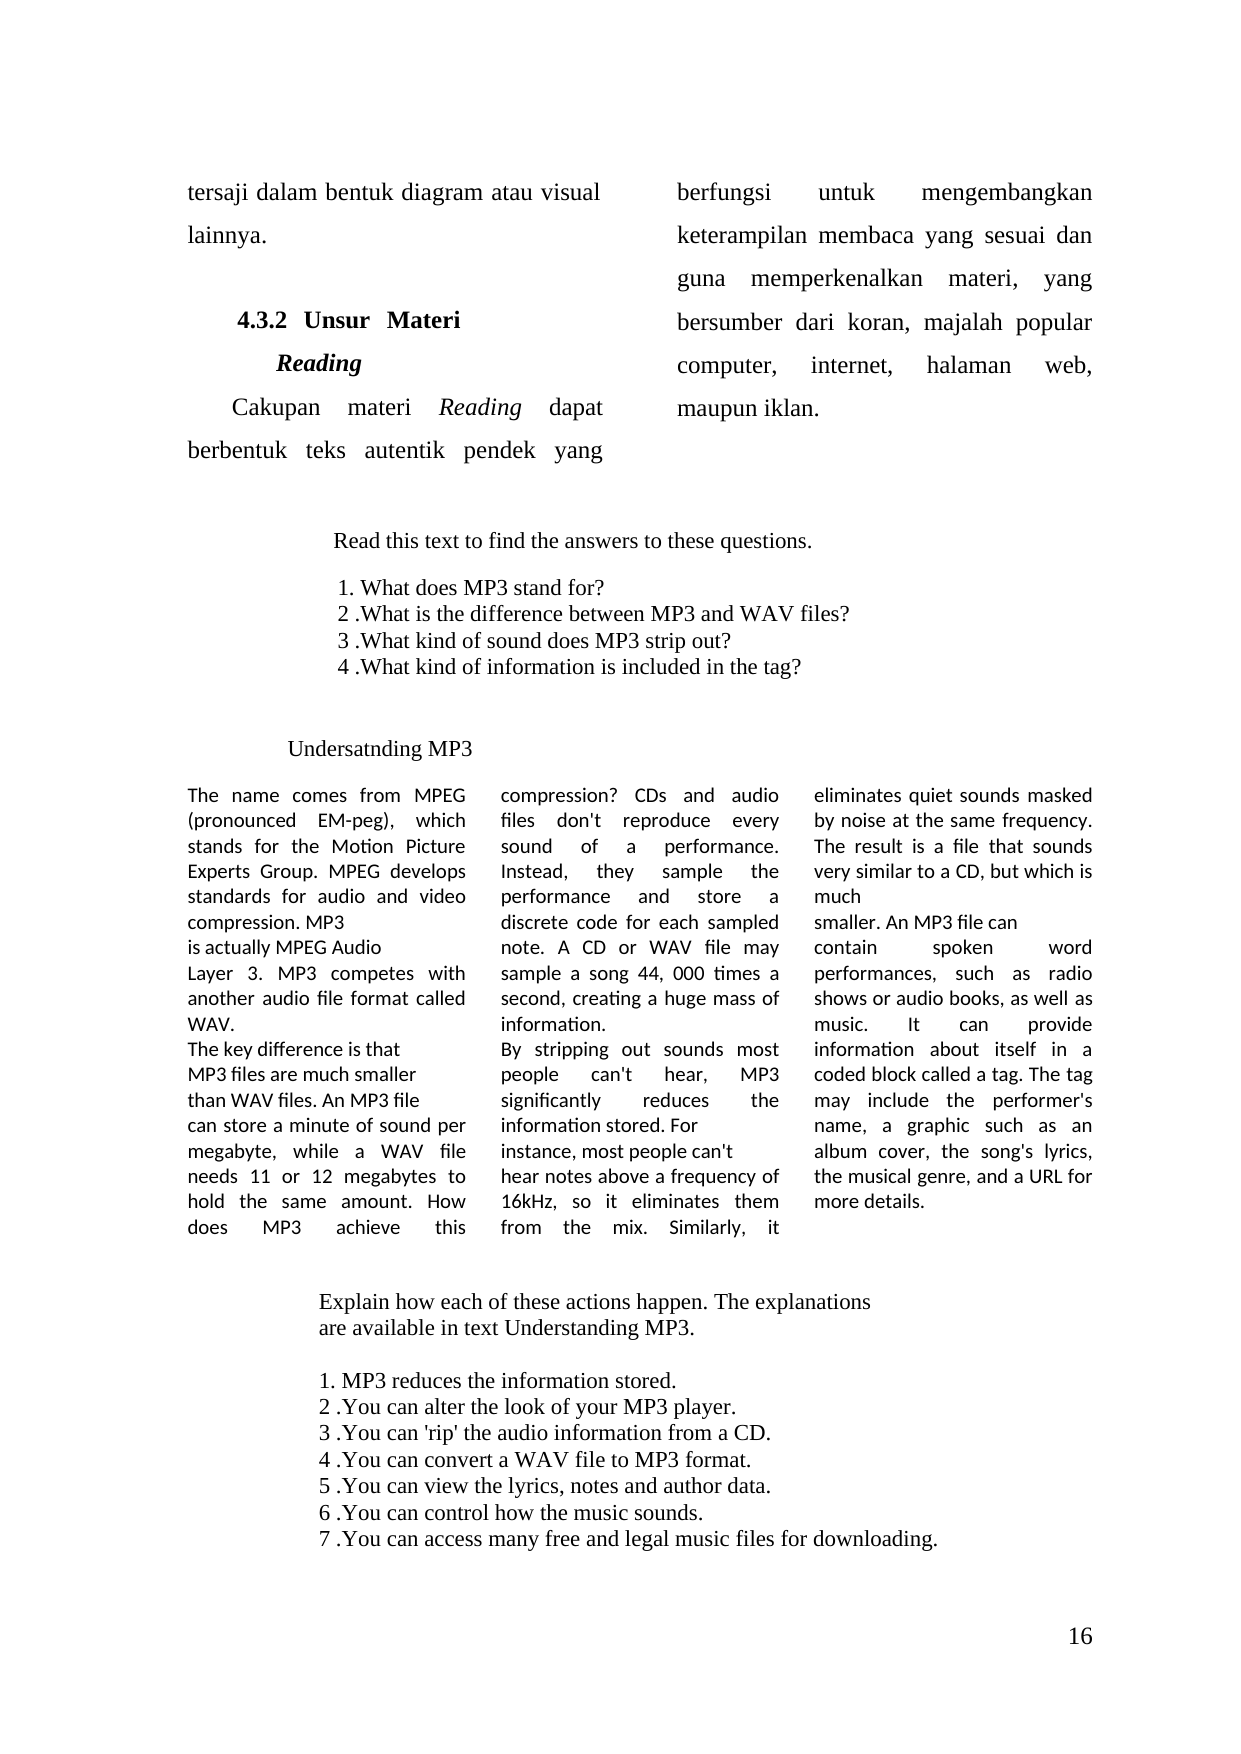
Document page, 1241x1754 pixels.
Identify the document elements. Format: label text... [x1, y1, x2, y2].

text 4 .What kind of information is included in the tag? [281, 653, 1093, 679]
text Layer 3. MP3 competes with another audio file format called WAV. [187, 960, 466, 1036]
text than WAV files. An MP3 file [187, 1087, 466, 1112]
text The key difference is that [187, 1036, 466, 1062]
text The name comes from MPEG (pronounced EM-peg), which stands for the Motion Picture Experts Group. MPEG develops standards for audio and video compression. MP3 [187, 782, 466, 934]
text Cakupan materi Reading dapat berbentuk teks autentik pendek yang berfungsi untuk mengembangkan keterampilan membaca yang sesuai dan guna memperkenalkan materi, yang bersumber dari koran, majalah popular computer, internet, halaman web, maupun iklan. [187, 392, 603, 463]
text hear notes above a frequency of 16kHz, so it eliminates them from the mix. Similarly, it eliminates quiet sounds masked by noise at the same frequency. The result is a file that sounds very similar to a CD, but which is much [501, 1163, 779, 1239]
text are available in text Understanding MP3. [318, 1314, 1240, 1340]
text hear notes above a frequency of 16kHz, so it eliminates them from the mix. Similarly, it eliminates quiet sounds masked by noise at the same frequency. The result is a file that sounds very similar to a CD, but which is much [814, 782, 1093, 909]
text 6 .You can control how the music sounds. [318, 1498, 1240, 1525]
text can store a minute of sound per megabyte, while a WAV file needs 11 or 12 megabytes to hold the same amount. How does MP3 achieve this compression? CDs and audio files don't reproduce every sound of a performance. Instead, they sample the performance and store a discrete code for each sampled note. A CD or WAV file may sample a song 44, 000 times a second, creating a huge mass of information. [501, 782, 779, 1036]
text Read this text to find the answers to these questions. [187, 527, 1093, 553]
text MP3 files are much smaller [187, 1062, 466, 1087]
text Explain how each of these actions happen. The explanations [318, 1288, 1240, 1314]
text is actually MPEG Audio [187, 934, 466, 960]
text Cakupan materi Reading dapat berbentuk teks autentik pendek yang berfungsi untuk mengembangkan keterampilan membaca yang sesuai dan guna memperkenalkan materi, yang bersumber dari koran, majalah popular computer, internet, halaman web, maupun iklan. [677, 177, 1093, 422]
text instance, most people can't [501, 1138, 779, 1163]
text can store a minute of sound per megabyte, while a WAV file needs 11 or 12 megabytes to hold the same amount. How does MP3 achieve this compression? CDs and audio files don't reproduce every sound of a performance. Instead, they sample the performance and store a discrete code for each sampled note. A CD or WAV file may sample a song 44, 000 times a second, creating a huge mass of information. [187, 1112, 466, 1239]
text Undersatnding MP3 [187, 735, 1093, 762]
text 7 .You can access many free and legal music files for downloading. [318, 1525, 1240, 1551]
text By stripping out sounds most people can't hear, MP3 significantly reduces the information stored. For [501, 1036, 779, 1138]
text smaller. An MP3 file can [814, 909, 1093, 934]
text 3 .You can 'rip' the audio information from a CD. [318, 1419, 1240, 1446]
text 5 .You can view the lyrics, notes and author data. [318, 1472, 1240, 1498]
text contain spoken word performances, such as radio shows or audio books, as well as music. It can provide information about itself in a coded block called a tag. The tag may include the performer's name, a graphic such as an album cover, the song's lyrics, the musical genre, and a URL for more details. [814, 934, 1093, 1214]
text 4.3.2 Unsur Materi Reading [187, 305, 460, 377]
text 1. MP3 reduces the information stored. [318, 1367, 1240, 1393]
text 3 .What kind of sound does MP3 strip out? [281, 627, 1093, 653]
text 4 .You can convert a WAV file to MP3 format. [318, 1446, 1240, 1472]
text 1. What does MP3 stand for? [281, 574, 1093, 600]
text 2 .You can alter the look of your MP3 player. [318, 1393, 1240, 1419]
text 2 .What is the difference between MP3 and WAV files? [281, 600, 1093, 627]
